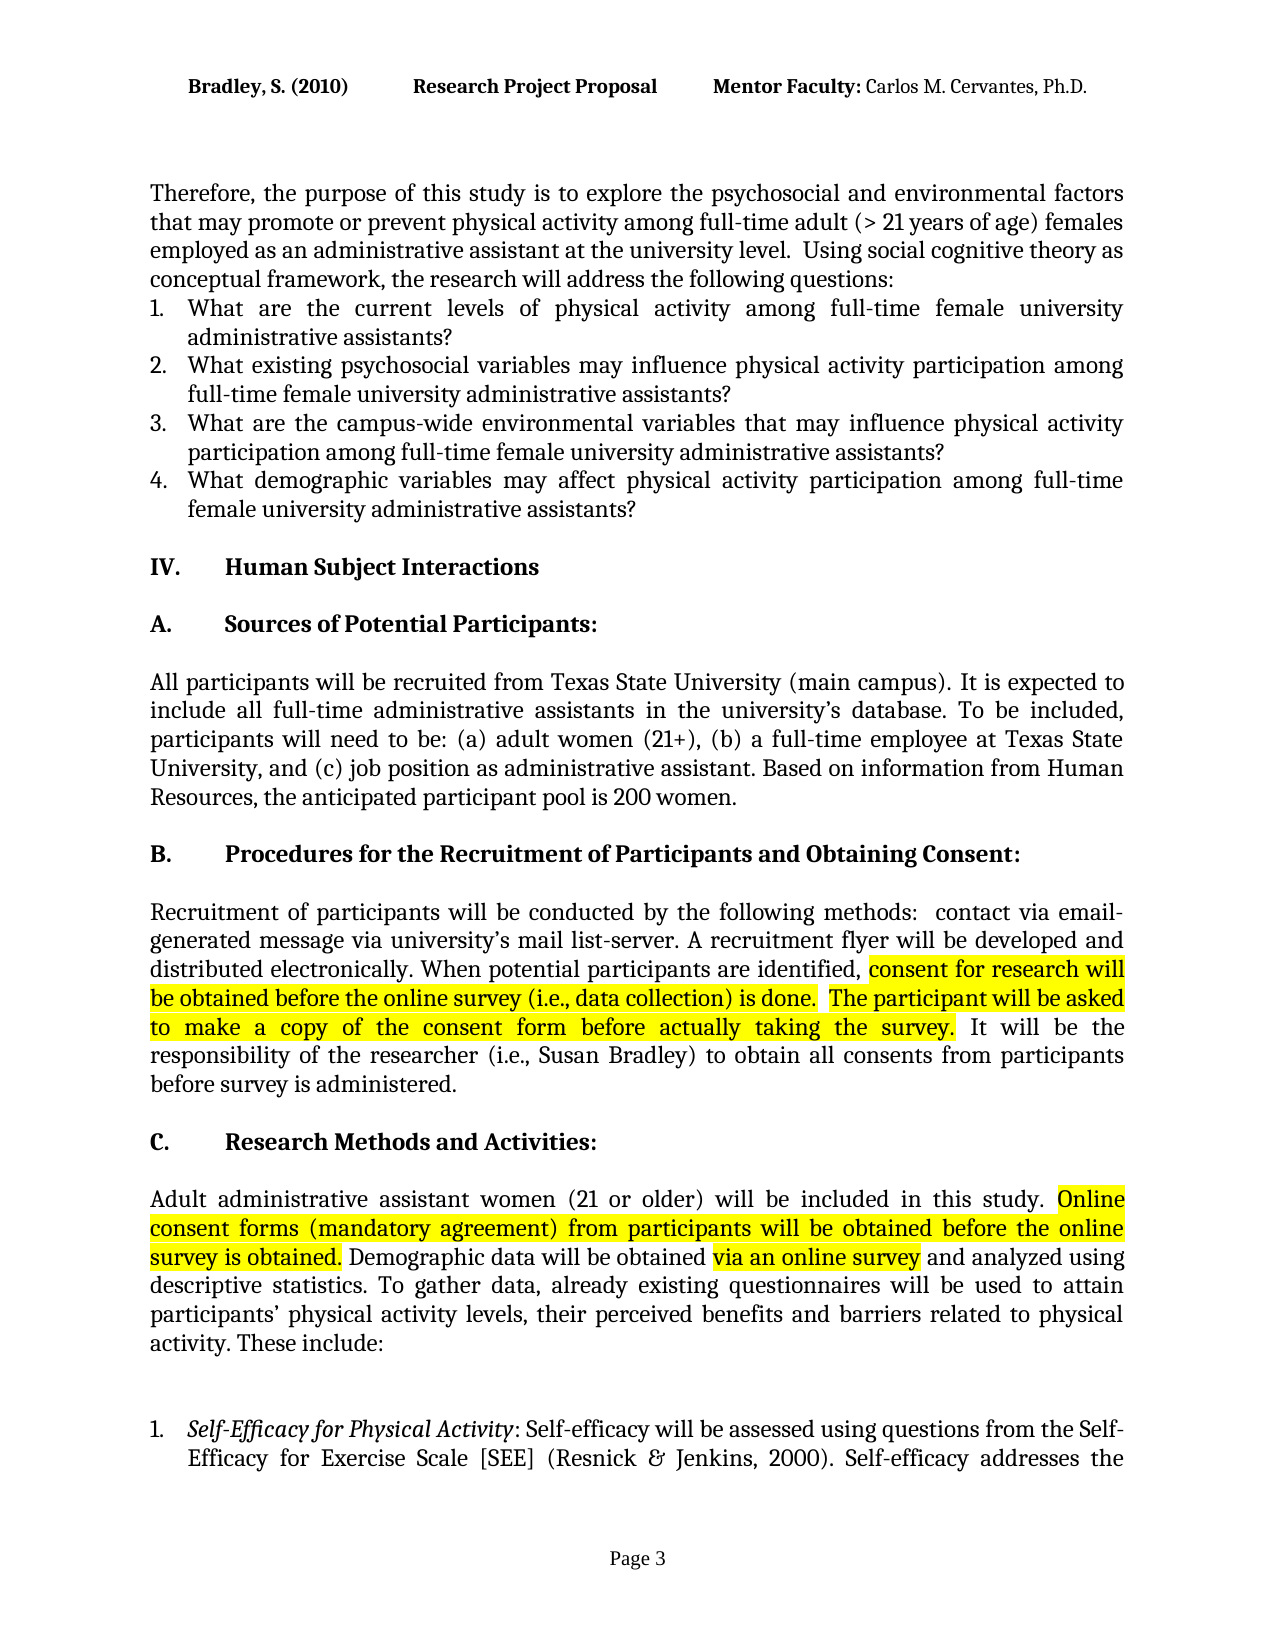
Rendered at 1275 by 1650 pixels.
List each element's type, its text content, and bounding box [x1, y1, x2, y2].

list What existing psychosocial variables may influence physical activity participation among full-time female university administrative assistants? [150, 351, 1125, 409]
text Therefore, the purpose of this study is to explore the psychosocial and environmental factors that may promote or prevent physical activity among full-time adult (> 21 years of age) females employed as an administrative assistant at the university level. Using social cognitive theory as conceptual framework, the research will address the following questions: [150, 179, 1125, 294]
text Recruitment of participants will be conducted by the following methods: contact via email-generated message via university’s mail list-server. A recruitment flyer will be developed and distributed electronically. When potential participants are identified, consent for research will be obtained before the online survey (i.e., data collection) is done. The participant will be asked to make a copy of the consent form before actually taking the survey. It will be the responsibility of the researcher (i.e., Susan Bradley) to obtain all consents from participants before survey is administered. [150, 897, 1125, 1099]
list Sources of Potential Participants: [150, 610, 1125, 639]
list What demographic variables may affect physical activity participation among full-time female university administrative assistants? [150, 466, 1125, 524]
list What are the current levels of physical activity among full-time female university administrative assistants? [150, 294, 1125, 351]
text IV. Human Subject Interactions [150, 552, 1125, 581]
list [150, 1415, 1125, 1472]
list Procedures for the Recruitment of Participants and Obtaining Consent: [150, 840, 1125, 869]
text All participants will be recruited from Texas State University (main campus). It is expected to include all full-time administrative assistants in the university’s database. To be included, participants will need to be: (a) adult women (21+), (b) a full-time employee at Texas State University, and (c) job position as administrative assistant. Based on information from Human Resources, the anticipated participant pool is 200 women. [150, 667, 1125, 811]
list What are the campus-wide environmental variables that may influence physical activity participation among full-time female university administrative assistants? [150, 409, 1125, 466]
list Research Methods and Activities: [150, 1127, 1125, 1156]
text Adult administrative assistant women (21 or older) will be included in this study. Online consent forms (mandatory agreement) from participants will be obtained before the online survey is obtained. Demographic data will be obtained via an online survey and analyzed using descriptive statistics. To gather data, already existing questionnaires will be used to attain participants’ physical activity levels, their perceived benefits and barriers related to physical activity. These include: [150, 1242, 1125, 1357]
